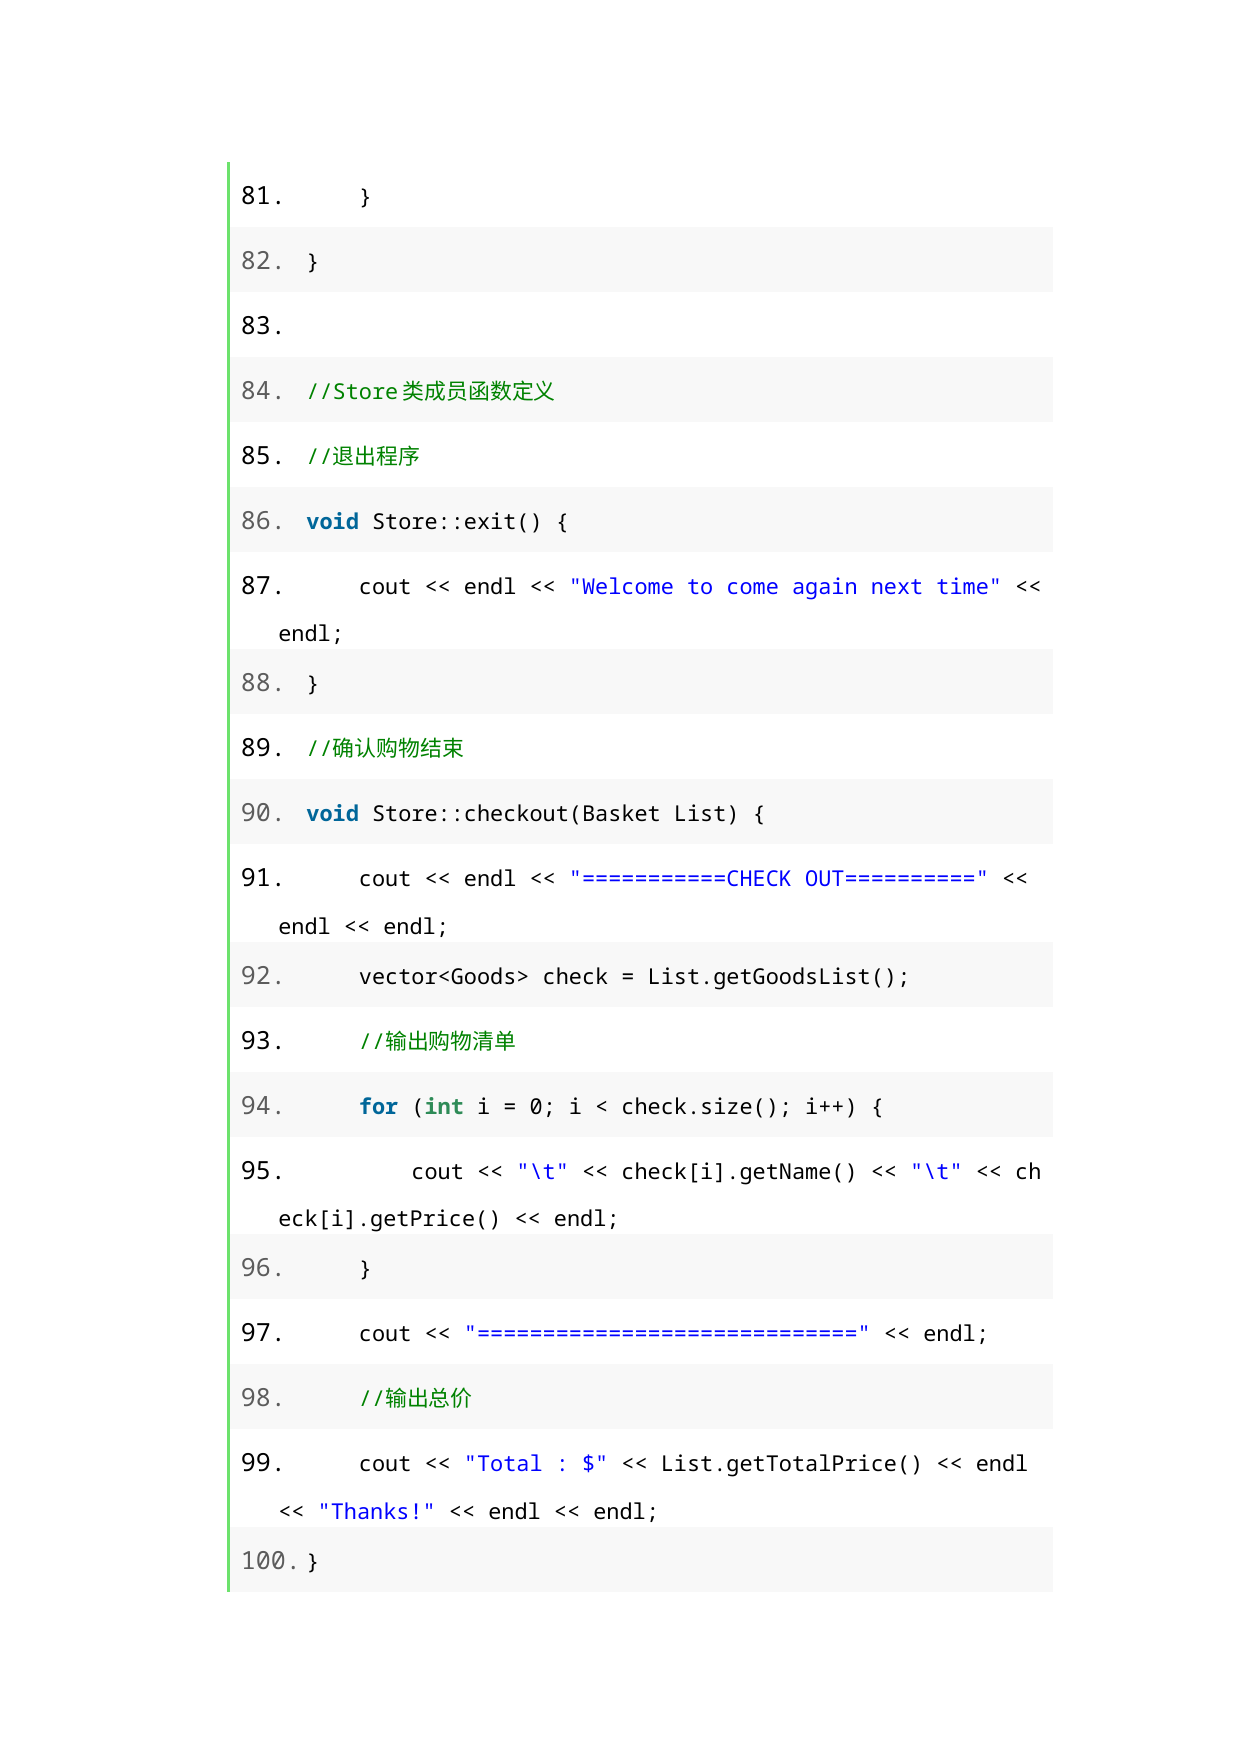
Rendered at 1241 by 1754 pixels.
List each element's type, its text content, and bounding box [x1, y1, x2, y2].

list } [230, 649, 1053, 714]
list //退出程序 [230, 422, 1053, 487]
list cout << "Total : $" << List.getTotalPrice() << endl << "Thanks!" << endl << endl; [230, 1429, 1053, 1527]
list //确认购物结束 [230, 714, 1053, 779]
list } [230, 1527, 1053, 1592]
list vector<Goods> check = List.getGoodsList(); [230, 942, 1053, 1007]
list cout << endl << "Welcome to come again next time" << endl; [230, 552, 1053, 649]
list //Store类成员函数定义 [230, 357, 1053, 422]
list } [230, 162, 1053, 227]
list //输出总价 [230, 1364, 1053, 1429]
list void Store::checkout(Basket List) { [230, 779, 1053, 844]
list cout << "=============================" << endl; [230, 1299, 1053, 1364]
list cout << endl << "===========CHECK OUT==========" << endl << endl; [230, 844, 1053, 942]
list void Store::exit() { [230, 487, 1053, 552]
list cout << "\t" << check[i].getName() << "\t" << check[i].getPrice() << endl; [230, 1137, 1053, 1234]
list for (int i = 0; i < check.size(); i++) { [230, 1072, 1053, 1137]
list //输出购物清单 [230, 1007, 1053, 1072]
list } [230, 227, 1053, 292]
list } [230, 1234, 1053, 1299]
